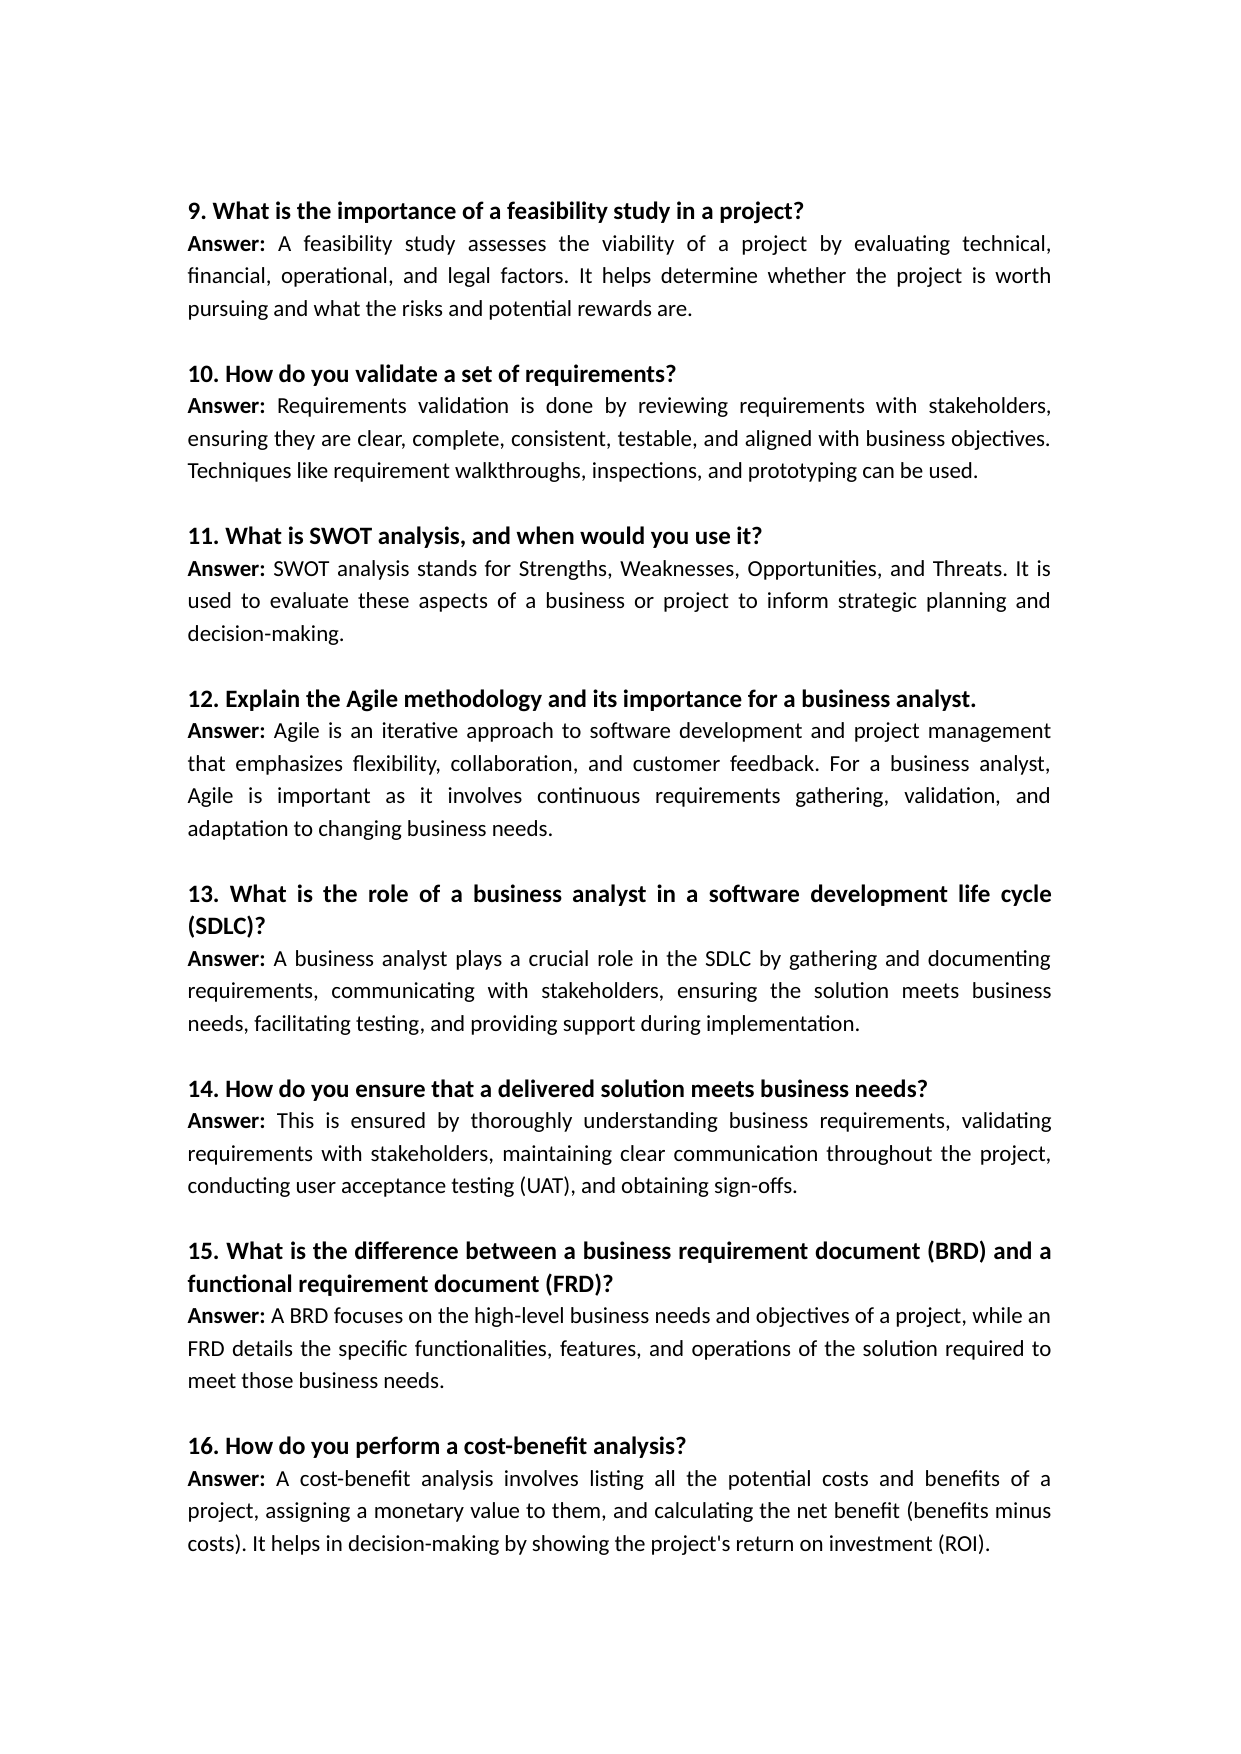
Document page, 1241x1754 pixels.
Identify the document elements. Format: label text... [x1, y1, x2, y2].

text Answer: A feasibility study assesses the viability of a project by evaluating technical, financial, operational, and legal factors. It helps determine whether the project is worth pursuing and what the risks and potential rewards are. [187, 227, 1053, 324]
text 13. What is the role of a business analyst in a software development life cycle (SDLC)? [187, 877, 1053, 942]
text Answer: A cost-benefit analysis involves listing all the potential costs and benefits of a project, assigning a monetary value to them, and calculating the net benefit (benefits minus costs). It helps in decision-making by showing the project's return on investment (ROI). [187, 1462, 1053, 1559]
text 11. What is SWOT analysis, and when would you use it? [187, 519, 1053, 552]
text Answer: Requirements validation is done by reviewing requirements with stakeholders, ensuring they are clear, complete, consistent, testable, and aligned with business objectives. Techniques like requirement walkthroughs, inspections, and prototyping can be used. [187, 389, 1053, 487]
text Answer: A BRD focuses on the high-level business needs and objectives of a project, while an FRD details the specific functionalities, features, and operations of the solution required to meet those business needs. [187, 1299, 1053, 1397]
text Answer: A business analyst plays a crucial role in the SDLC by gathering and documenting requirements, communicating with stakeholders, ensuring the solution meets business needs, facilitating testing, and providing support during implementation. [187, 942, 1053, 1039]
text 15. What is the difference between a business requirement document (BRD) and a functional requirement document (FRD)? [187, 1234, 1053, 1299]
text Answer: This is ensured by thoroughly understanding business requirements, validating requirements with stakeholders, maintaining clear communication throughout the project, conducting user acceptance testing (UAT), and obtaining sign-offs. [187, 1104, 1053, 1202]
text 9. What is the importance of a feasibility study in a project? [187, 194, 1053, 227]
text 16. How do you perform a cost-benefit analysis? [187, 1429, 1053, 1462]
text 10. How do you validate a set of requirements? [187, 357, 1053, 389]
text Answer: Agile is an iterative approach to software development and project management that emphasizes flexibility, collaboration, and customer feedback. For a business analyst, Agile is important as it involves continuous requirements gathering, validation, and adaptation to changing business needs. [187, 714, 1053, 844]
text 14. How do you ensure that a delivered solution meets business needs? [187, 1072, 1053, 1104]
text 12. Explain the Agile methodology and its importance for a business analyst. [187, 682, 1053, 714]
text Answer: SWOT analysis stands for Strengths, Weaknesses, Opportunities, and Threats. It is used to evaluate these aspects of a business or project to inform strategic planning and decision-making. [187, 552, 1053, 649]
